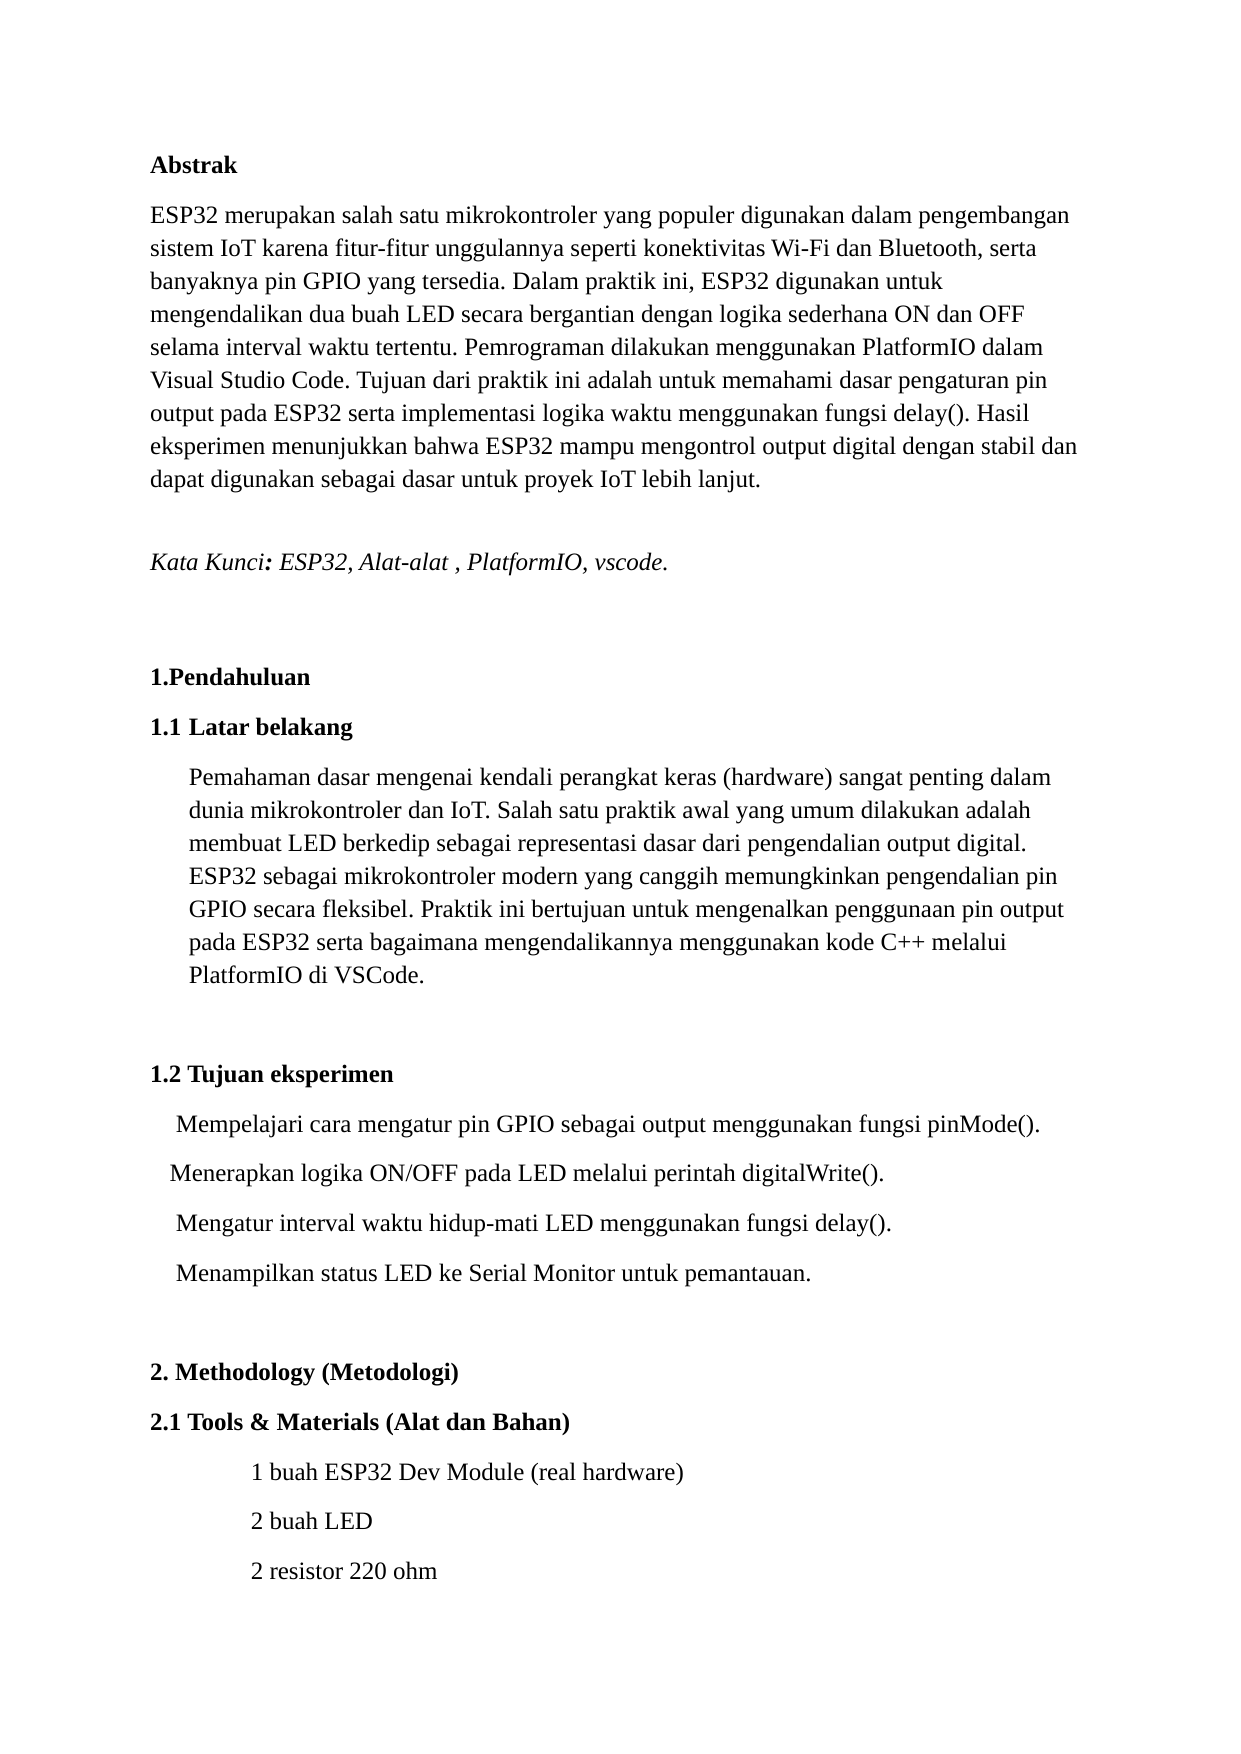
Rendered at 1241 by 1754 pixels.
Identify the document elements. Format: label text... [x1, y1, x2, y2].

text 1.2 Tujuan eksperimen [150, 1059, 1090, 1088]
text  Menampilkan status LED ke Serial Monitor untuk pemantauan. [150, 1258, 1090, 1287]
text Menerapkan logika ON/OFF pada LED melalui perintah digitalWrite(). [150, 1158, 1090, 1187]
text ESP32 merupakan salah satu mikrokontroler yang populer digunakan dalam pengembangan sistem IoT karena fitur-fitur unggulannya seperti konektivitas Wi-Fi dan Bluetooth, serta banyaknya pin GPIO yang tersedia. Dalam praktik ini, ESP32 digunakan untuk mengendalikan dua buah LED secara bergantian dengan logika sederhana ON dan OFF selama interval waktu tertentu. Pemrograman dilakukan menggunakan PlatformIO dalam Visual Studio Code. Tujuan dari praktik ini adalah untuk memahami dasar pengaturan pin output pada ESP32 serta implementasi logika waktu menggunakan fungsi delay(). Hasil eksperimen menunjukkan bahwa ESP32 mampu mengontrol output digital dengan stabil dan dapat digunakan sebagai dasar untuk proyek IoT lebih lanjut. [150, 200, 1090, 493]
text  Mengatur interval waktu hidup-mati LED menggunakan fungsi delay(). [150, 1208, 1090, 1237]
text  1 buah ESP32 Dev Module (real hardware) [225, 1457, 1090, 1485]
list Latar belakang [150, 712, 1090, 741]
text 2. Methodology (Metodologi) [150, 1357, 1090, 1386]
text 1.Pendahuluan [150, 596, 1090, 691]
text Kata Kunci: ESP32, Alat-alat , PlatformIO, vscode. [150, 513, 1090, 575]
text  2 resistor 220 ohm [225, 1556, 1090, 1585]
text Abstrak [150, 150, 1090, 179]
text  Mempelajari cara mengatur pin GPIO sebagai output menggunakan fungsi pinMode(). [150, 1109, 1090, 1138]
text Pemahaman dasar mengenai kendali perangkat keras (hardware) sangat penting dalam dunia mikrokontroler dan IoT. Salah satu praktik awal yang umum dilakukan adalah membuat LED berkedip sebagai representasi dasar dari pengendalian output digital. ESP32 sebagai mikrokontroler modern yang canggih memungkinkan pengendalian pin GPIO secara fleksibel. Praktik ini bertujuan untuk mengenalkan penggunaan pin output pada ESP32 serta bagaimana mengendalikannya menggunakan kode C++ melalui PlatformIO di VSCode. [188, 762, 1090, 988]
text 2.1 Tools & Materials (Alat dan Bahan) [150, 1407, 1090, 1436]
text  2 buah LED [225, 1506, 1090, 1535]
